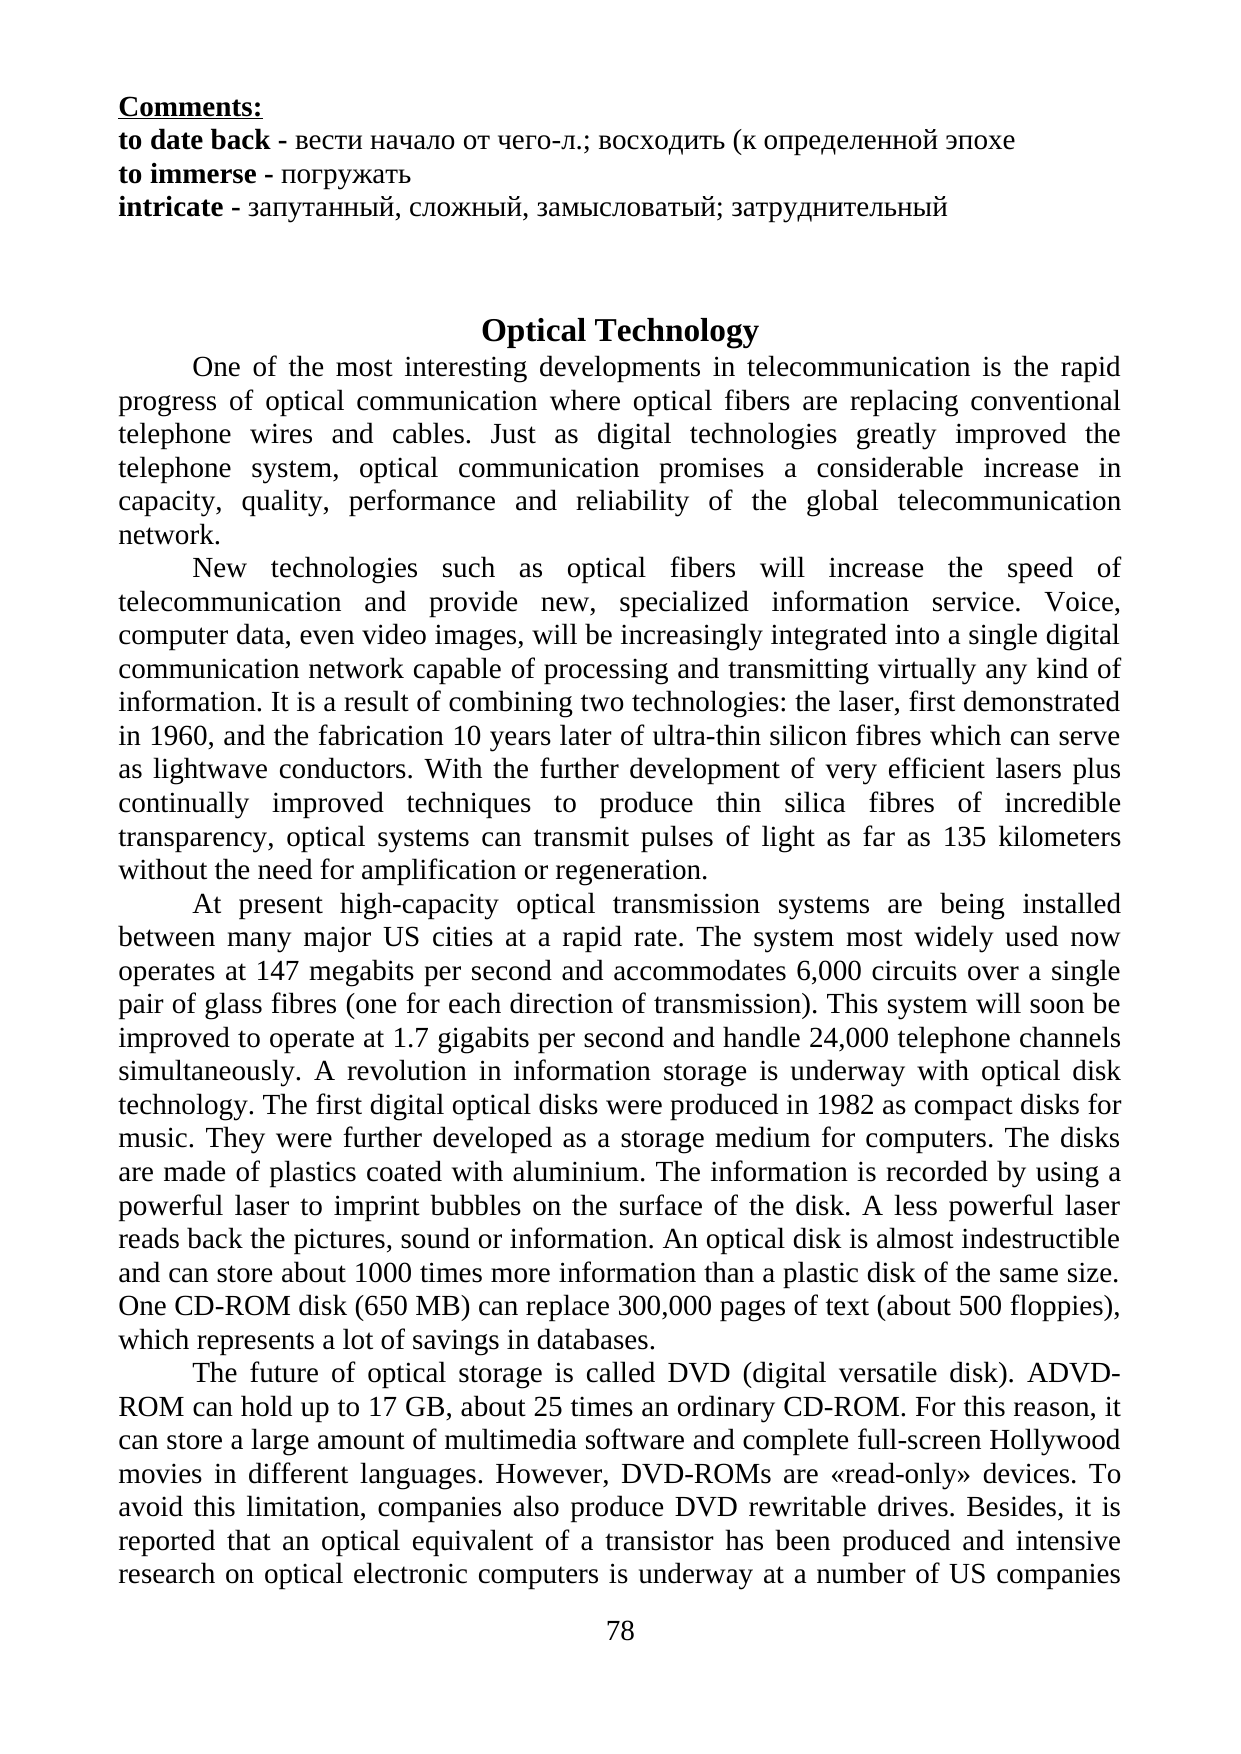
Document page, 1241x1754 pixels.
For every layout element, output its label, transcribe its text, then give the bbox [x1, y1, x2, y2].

text intricate - запутанный, сложный, замысловатый; затруднительный [118, 189, 1122, 223]
text to immerse - погружать [118, 156, 1122, 189]
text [118, 1355, 1122, 1590]
text One of the most interesting developments in telecommunication is the rapid progress of optical communication where optical fibers are replacing conventional telephone wires and cables. Just as digital technologies greatly improved the telephone system, optical communication promises a considerable increase in capacity, quality, performance and reliability of the global telecommunication network. [118, 349, 1122, 550]
text New technologies such as optical fibers will increase the speed of telecommunication and provide new, specialized information service. Voice, computer data, even video images, will be increasingly integrated into a single digital communication network capable of processing and transmitting virtually any kind of information. It is a result of combining two technologies: the laser, first demonstrated in 1960, and the fabrication 10 years later of ultra-thin silicon fibres which can serve as lightwave conductors. With the further development of very efficient lasers plus continually improved techniques to produce thin silica fibres of incredible transparency, optical systems can transmit pulses of light as far as 135 kilometers without the need for amplification or regeneration. [118, 550, 1122, 886]
subtitle Optical Technology [118, 311, 1122, 349]
text to date back - вести начало от чего-л.; восходить (к определенной эпохе [118, 122, 1122, 156]
text At present high-capacity optical transmission systems are being installed between many major US cities at a rapid rate. The system most widely used now operates at 147 megabits per second and accommodates 6,000 circuits over a single pair of glass fibres (one for each direction of transmission). This system will soon be improved to operate at 1.7 gigabits per second and handle 24,000 telephone channels simultaneously. A revolution in information storage is underway with optical disk technology. The first digital optical disks were produced in 1982 as compact disks for music. They were further developed as a storage medium for computers. The disks are made of plastics coated with aluminium. The information is recorded by using a powerful laser to imprint bubbles on the surface of the disk. A less powerful laser reads back the pictures, sound or information. An optical disk is almost indestructible and can store about 1000 times more information than a plastic disk of the same size. One CD-ROM disk (650 MB) can replace 300,000 pages of text (about 500 floppies), which represents a lot of savings in databases. [118, 886, 1122, 1355]
text Comments: [118, 89, 1122, 122]
